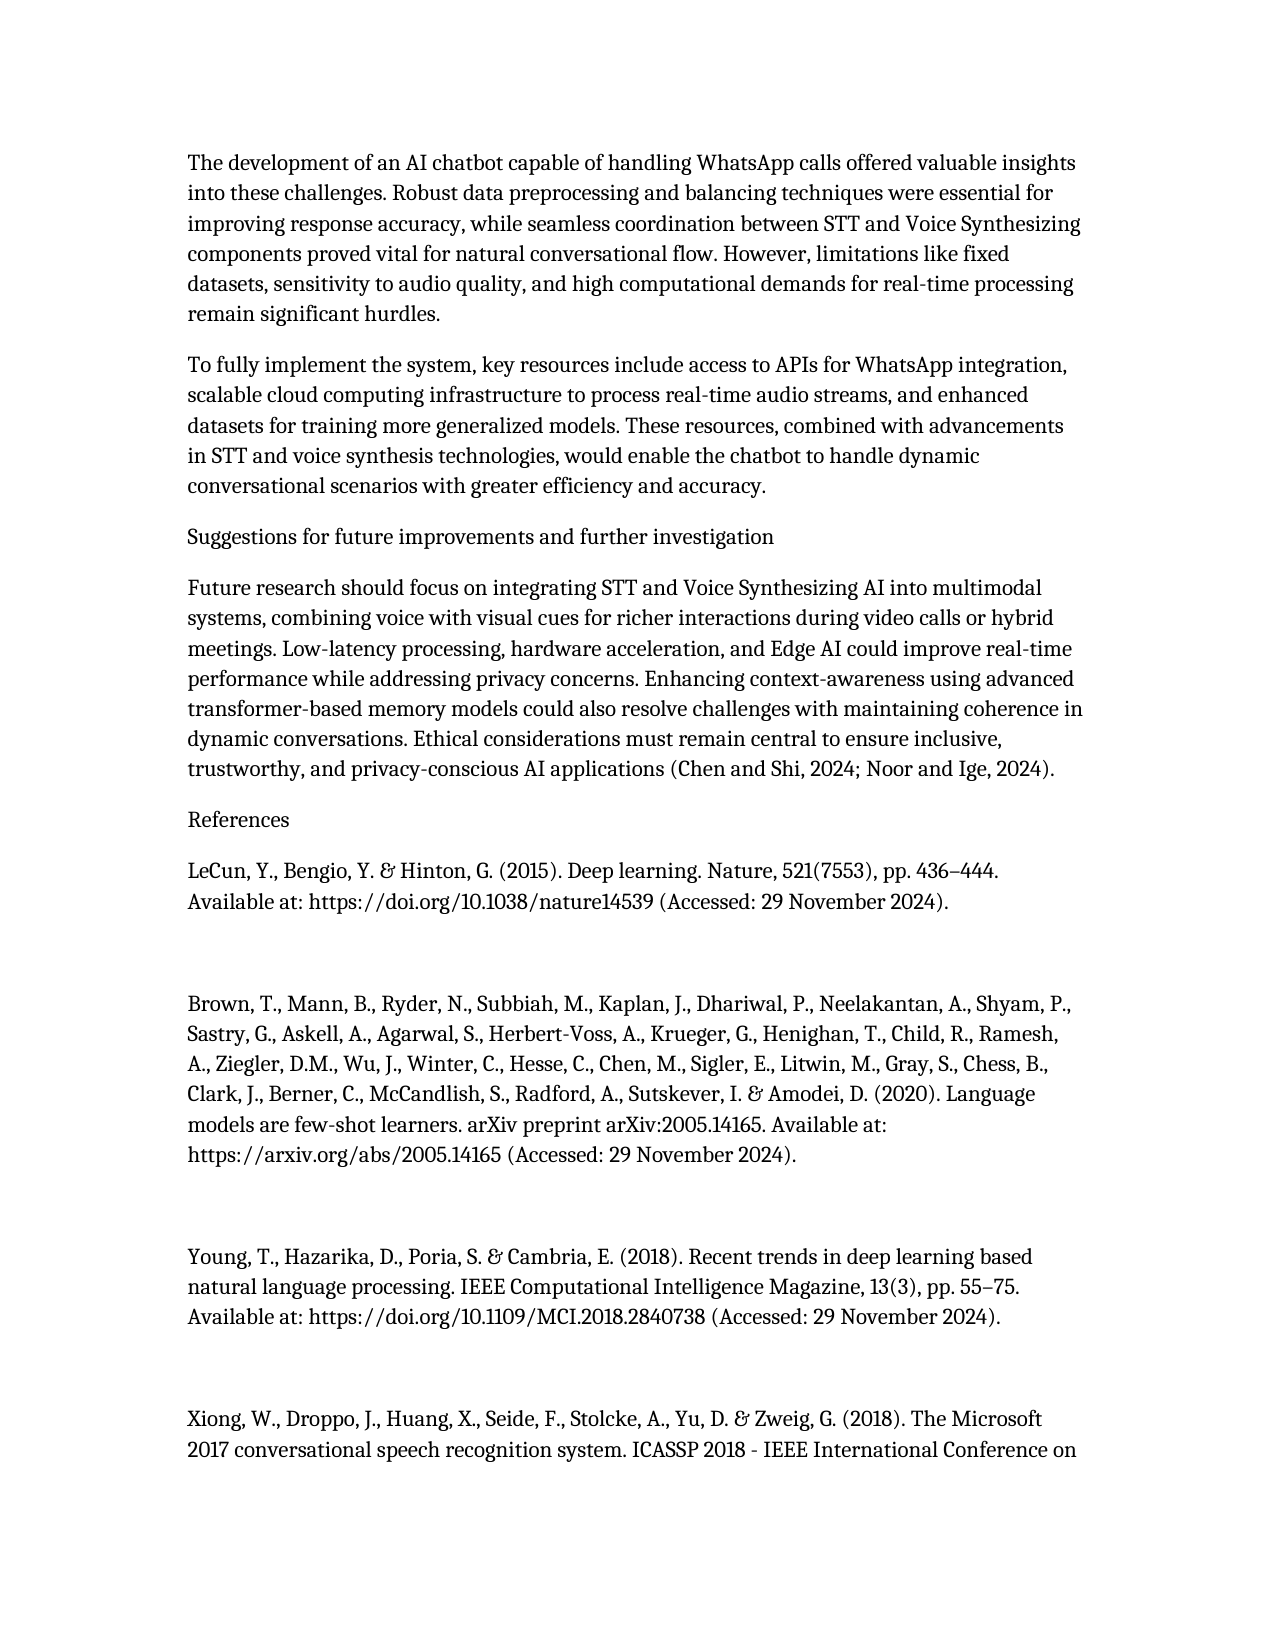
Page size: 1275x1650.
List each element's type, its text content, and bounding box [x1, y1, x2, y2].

text References [187, 807, 1087, 834]
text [187, 1406, 1087, 1463]
text Suggestions for future improvements and further investigation [187, 524, 1087, 550]
text The development of an AI chatbot capable of handling WhatsApp calls offered valuable insights into these challenges. Robust data preprocessing and balancing techniques were essential for improving response accuracy, while seamless coordination between STT and Voice Synthesizing components proved vital for natural conversational flow. However, limitations like fixed datasets, sensitivity to audio quality, and high computational demands for real-time processing remain significant hurdles. [187, 150, 1087, 327]
text LeCun, Y., Bengio, Y. & Hinton, G. (2015). Deep learning. Nature, 521(7553), pp. 436–444. Available at: https://doi.org/10.1038/nature14539 (Accessed: 29 November 2024). [187, 858, 1087, 915]
text To fully implement the system, key resources include access to APIs for WhatsApp integration, scalable cloud computing infrastructure to process real-time audio streams, and enhanced datasets for training more generalized models. These resources, combined with advancements in STT and voice synthesis technologies, would enable the chatbot to handle dynamic conversational scenarios with greater efficiency and accuracy. [187, 352, 1087, 499]
text Young, T., Hazarika, D., Poria, S. & Cambria, E. (2018). Recent trends in deep learning based natural language processing. IEEE Computational Intelligence Magazine, 13(3), pp. 55–75. Available at: https://doi.org/10.1109/MCI.2018.2840738 (Accessed: 29 November 2024). [187, 1244, 1087, 1331]
text Future research should focus on integrating STT and Voice Synthesizing AI into multimodal systems, combining voice with visual cues for richer interactions during video calls or hybrid meetings. Low-latency processing, hardware acceleration, and Edge AI could improve real-time performance while addressing privacy concerns. Enhancing context-awareness using advanced transformer-based memory models could also resolve challenges with maintaining coherence in dynamic conversations. Ethical considerations must remain central to ensure inclusive, trustworthy, and privacy-conscious AI applications (Chen and Shi, 2024; Noor and Ige, 2024). [187, 575, 1087, 783]
text Brown, T., Mann, B., Ryder, N., Subbiah, M., Kaplan, J., Dhariwal, P., Neelakantan, A., Shyam, P., Sastry, G., Askell, A., Agarwal, S., Herbert-Voss, A., Krueger, G., Henighan, T., Child, R., Ramesh, A., Ziegler, D.M., Wu, J., Winter, C., Hesse, C., Chen, M., Sigler, E., Litwin, M., Gray, S., Chess, B., Clark, J., Berner, C., McCandlish, S., Radford, A., Sutskever, I. & Amodei, D. (2020). Language models are few-shot learners. arXiv preprint arXiv:2005.14165. Available at: https://arxiv.org/abs/2005.14165 (Accessed: 29 November 2024). [187, 991, 1087, 1168]
